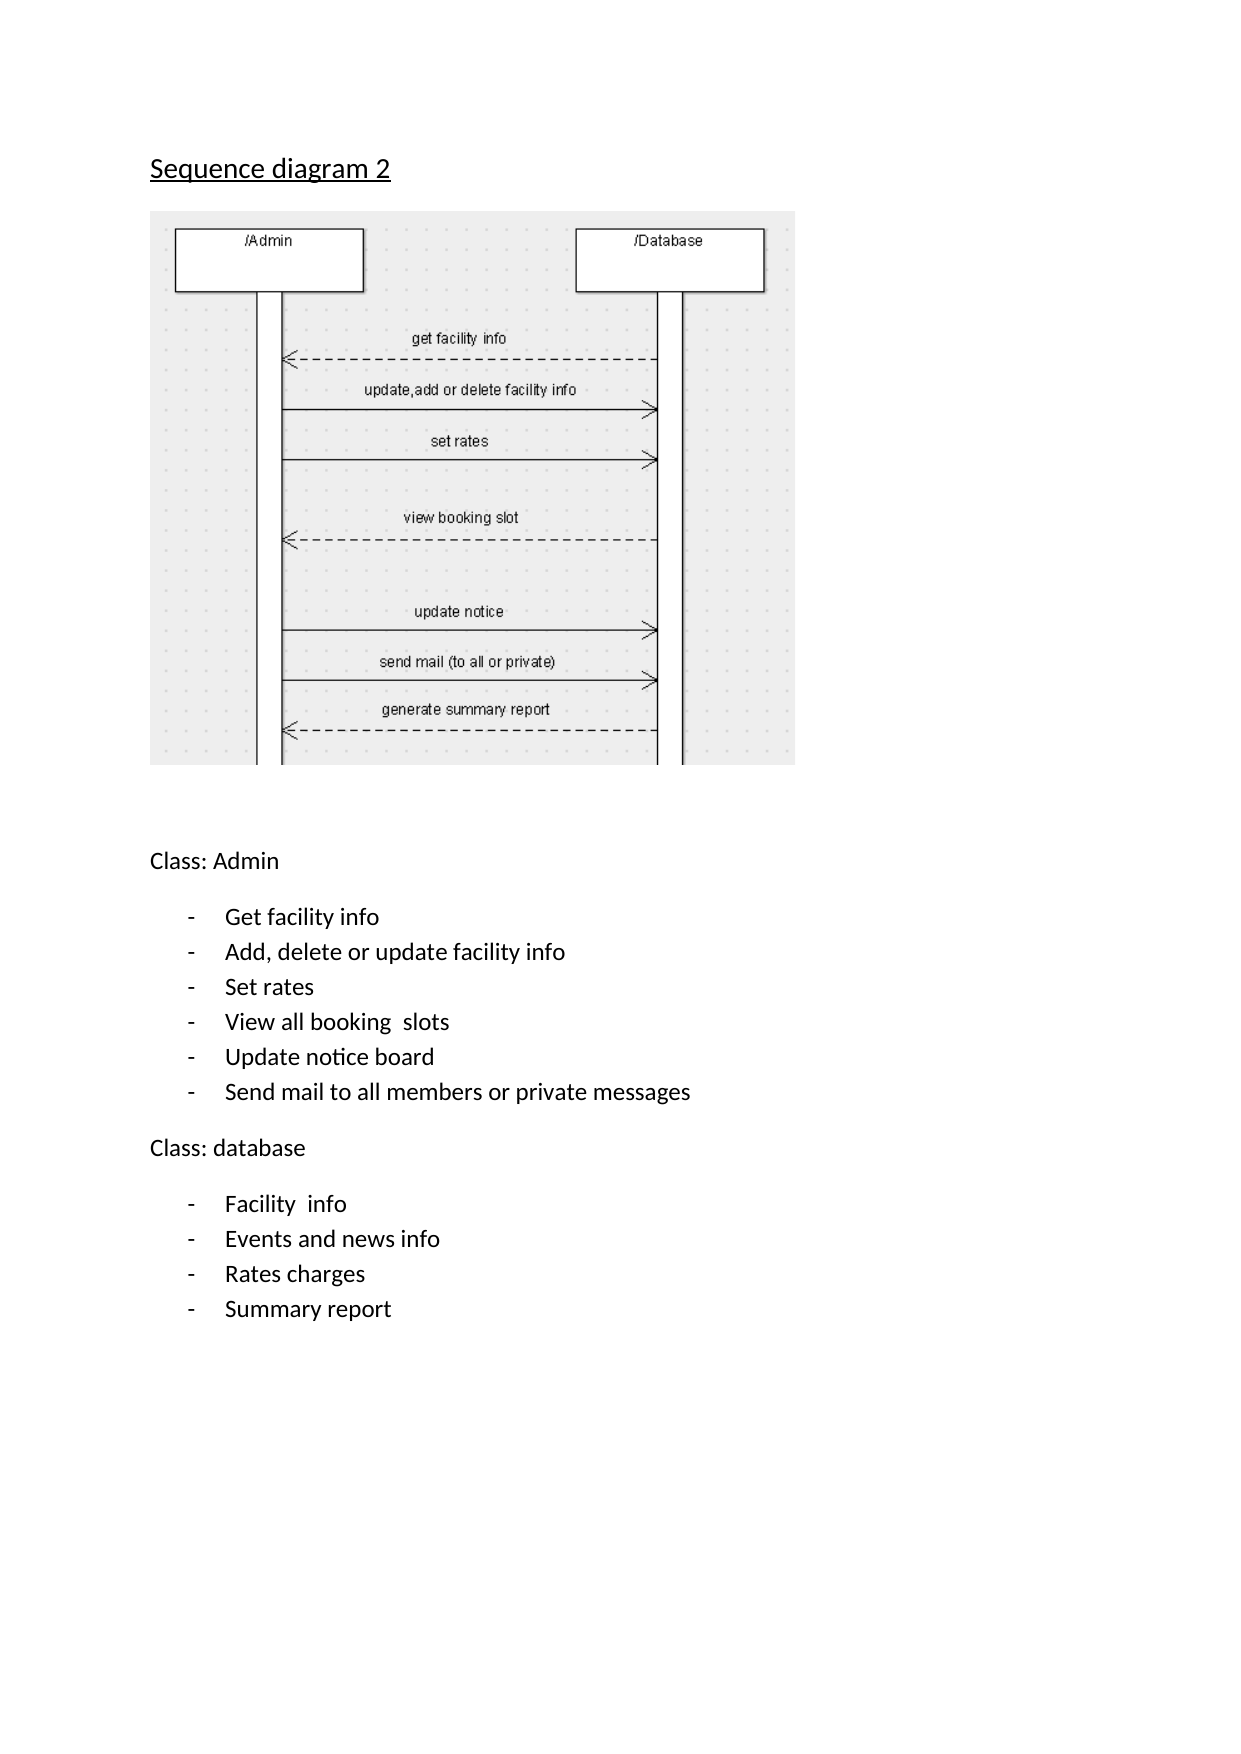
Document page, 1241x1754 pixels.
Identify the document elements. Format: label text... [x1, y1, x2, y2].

list Events and news info [187, 1223, 1090, 1253]
list View all booking slots [187, 1006, 1090, 1037]
list Send mail to all members or private messages [187, 1076, 1090, 1107]
list Get facility info [187, 901, 1090, 932]
text Class: Admin [150, 845, 1090, 876]
list Rates charges [187, 1258, 1090, 1288]
text Sequence diagram 2 [150, 150, 1090, 186]
list Set rates [187, 971, 1090, 1002]
list Facility info [187, 1188, 1090, 1218]
list Summary report [187, 1293, 1090, 1323]
picture [150, 211, 796, 765]
text Class: database [150, 1132, 1090, 1163]
list Add, delete or update facility info [187, 936, 1090, 967]
list Update notice board [187, 1041, 1090, 1072]
